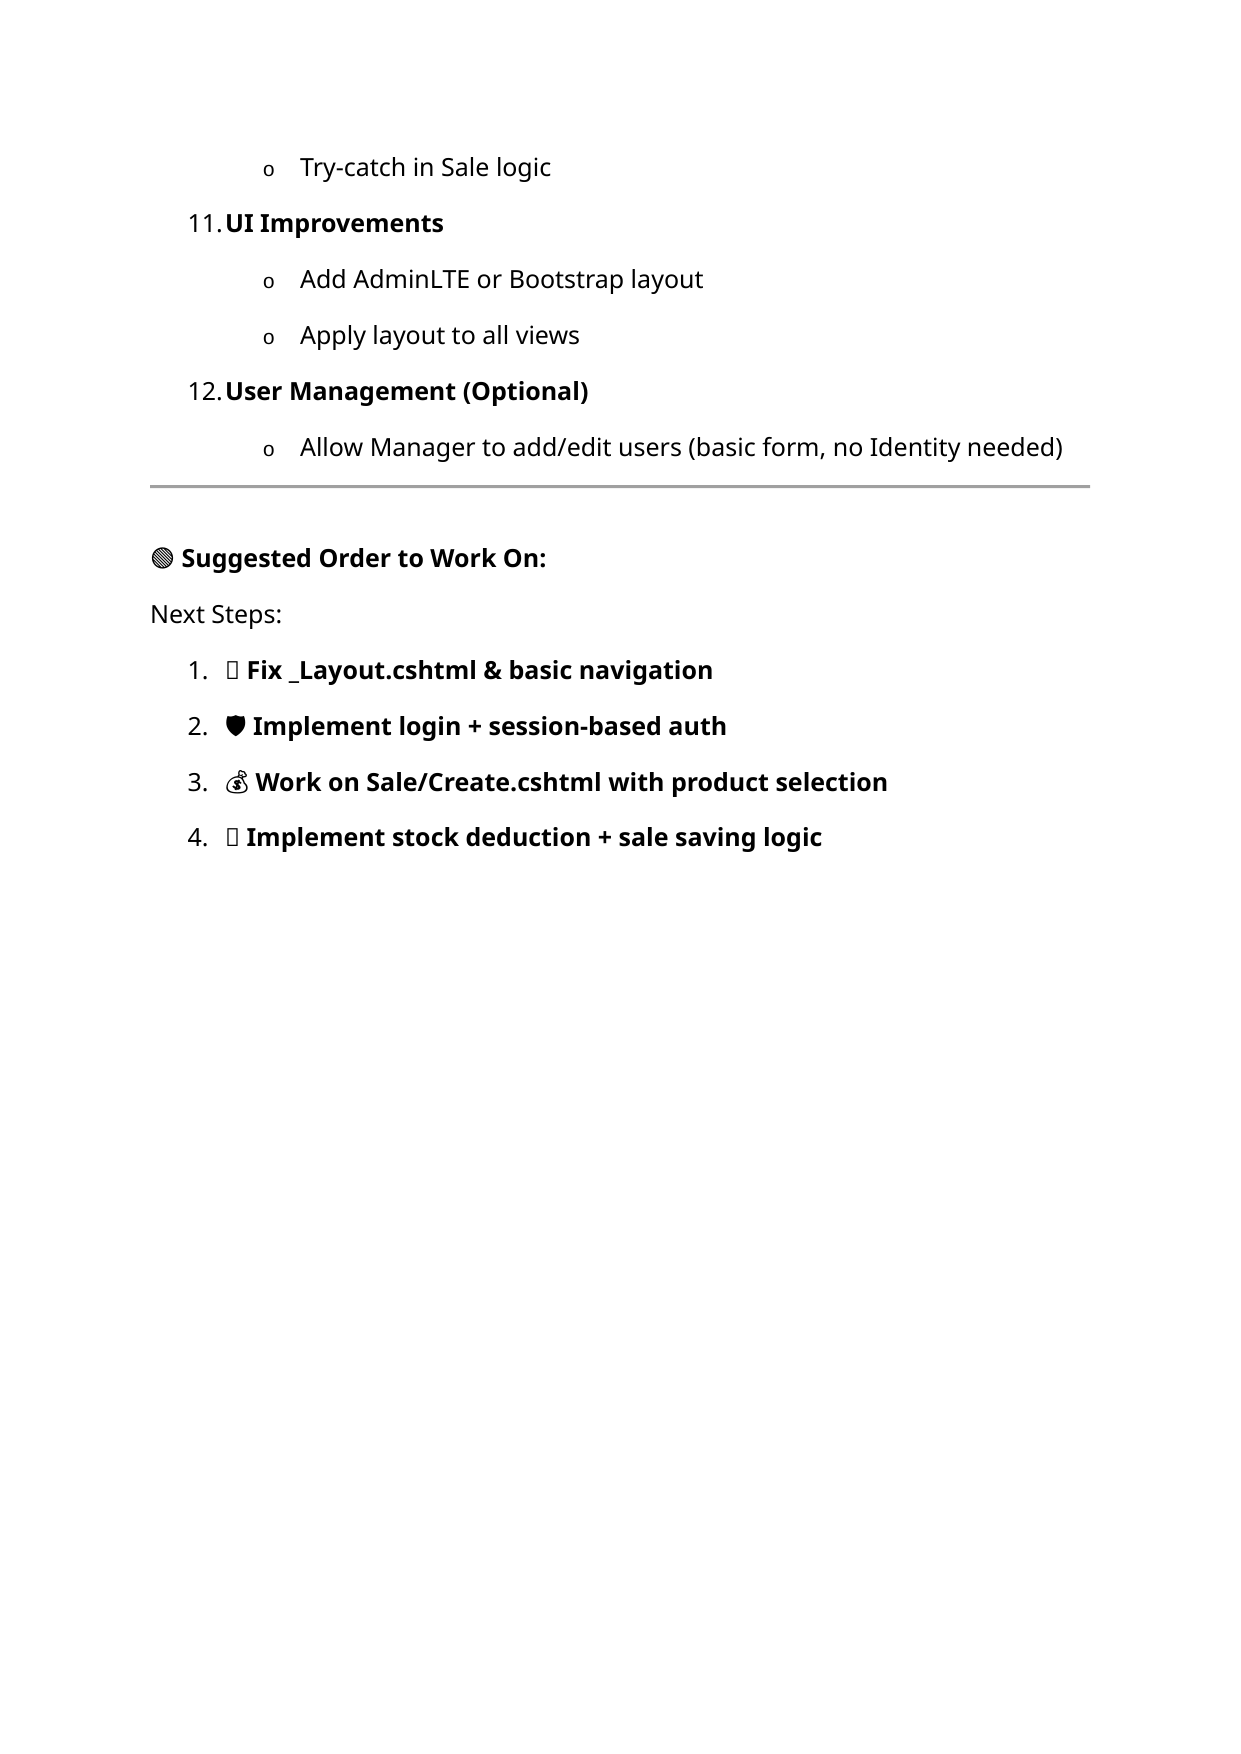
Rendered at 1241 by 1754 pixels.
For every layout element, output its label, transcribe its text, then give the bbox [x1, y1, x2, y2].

list User Management (Optional) [187, 373, 1090, 407]
list 🛡️ Implement login + session-based auth [187, 708, 1090, 742]
list 💰 Work on Sale/Create.cshtml with product selection [187, 764, 1090, 798]
text 🟢 Suggested Order to Work On: [150, 541, 1090, 575]
list ✅ Fix _Layout.cshtml & basic navigation [187, 652, 1090, 687]
list 🧮 Implement stock deduction + sale saving logic [187, 820, 1090, 854]
list Add AdminLTE or Bootstrap layout [262, 262, 1090, 296]
list Try-catch in Sale logic [262, 150, 1090, 184]
list UI Improvements [187, 206, 1090, 240]
list Allow Manager to add/edit users (basic form, no Identity needed) [262, 429, 1090, 463]
list Apply layout to all views [262, 317, 1090, 352]
text Next Steps: [150, 597, 1090, 631]
